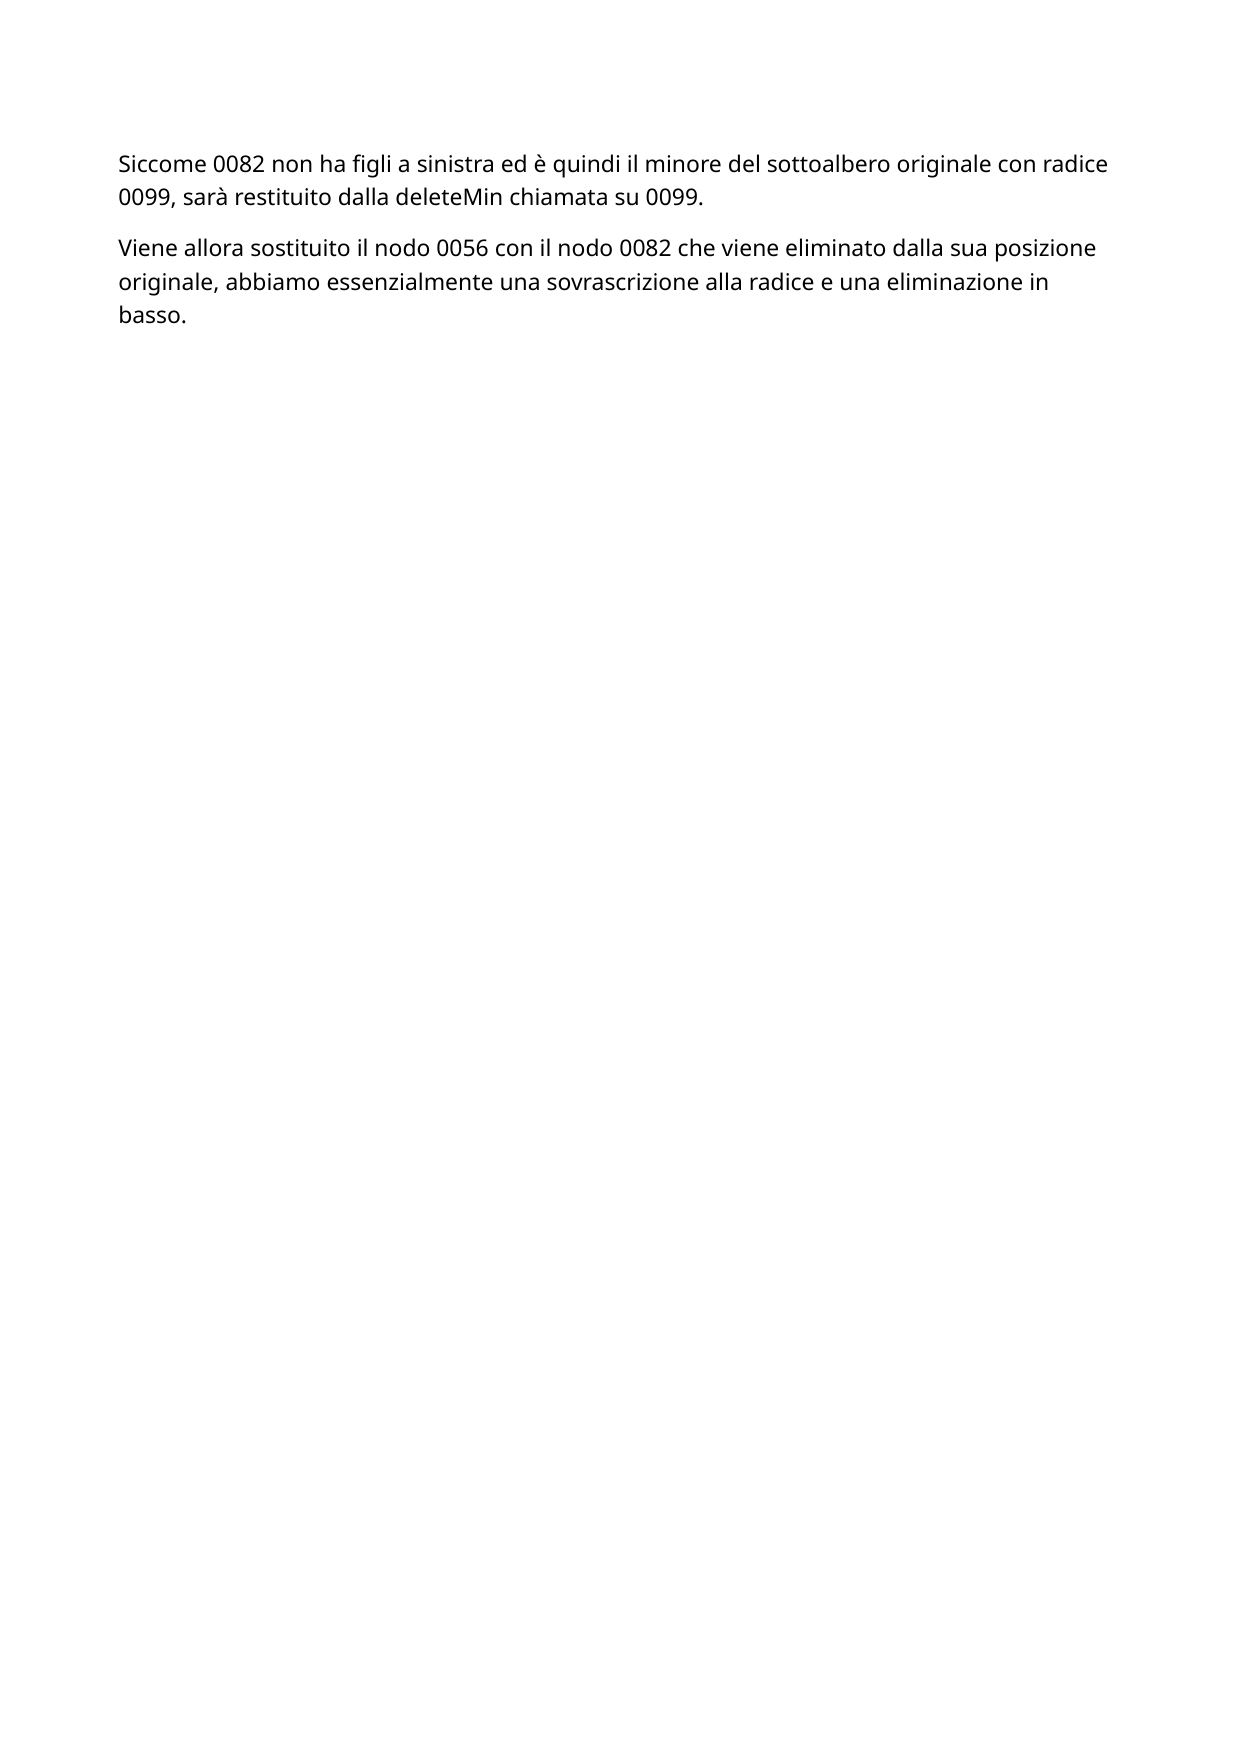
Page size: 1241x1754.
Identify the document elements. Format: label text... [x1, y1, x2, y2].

text Viene allora sostituito il nodo 0056 con il nodo 0082 che viene eliminato dalla sua posizione originale, abbiamo essenzialmente una sovrascrizione alla radice e una eliminazione in basso. [118, 232, 1122, 331]
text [118, 148, 1122, 213]
